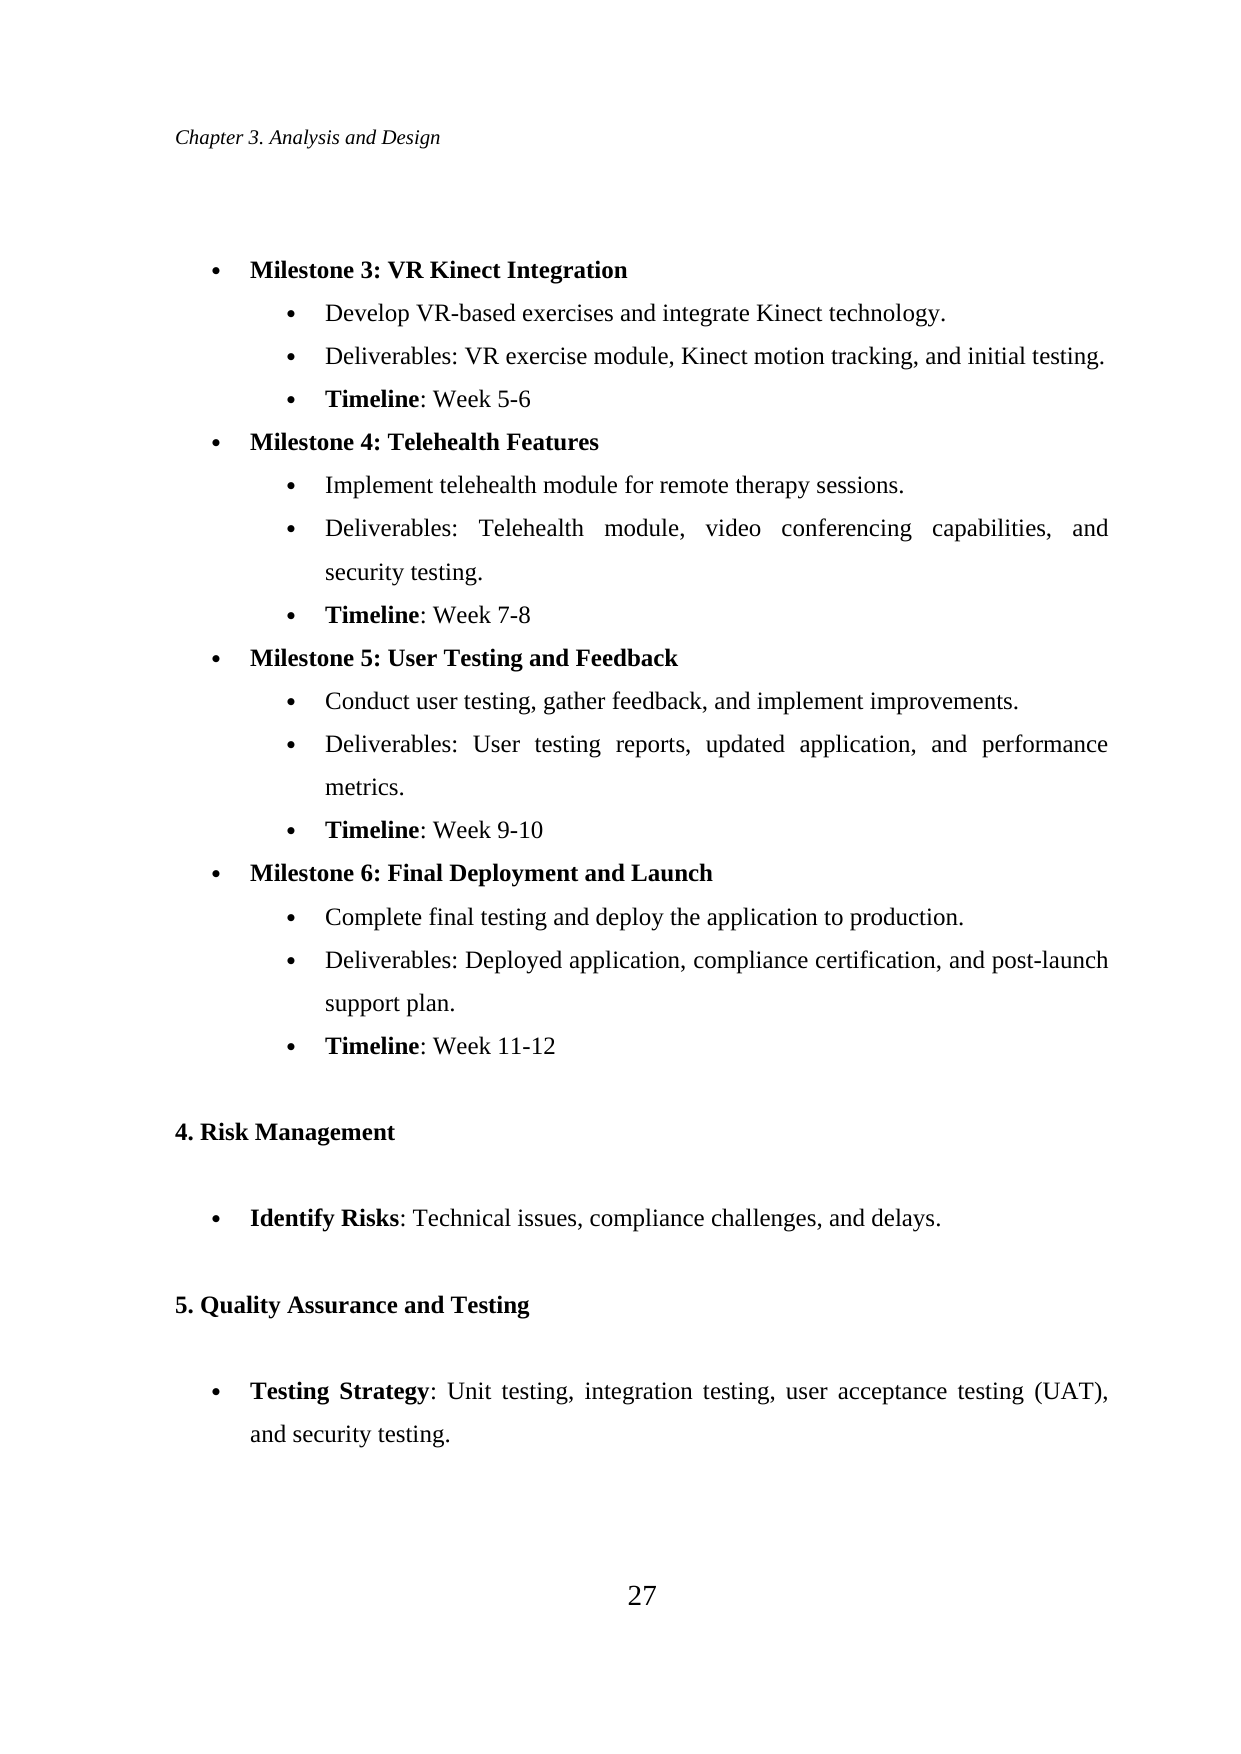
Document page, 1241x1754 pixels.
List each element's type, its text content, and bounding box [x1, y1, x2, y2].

text 4. Risk Management [175, 1117, 1109, 1146]
list Deliverables: User testing reports, updated application, and performance metrics. [287, 729, 1109, 801]
list Milestone 3: VR Kinect Integration [212, 255, 1109, 283]
list Deliverables: VR exercise module, Kinect motion tracking, and initial testing. [287, 341, 1109, 370]
list Timeline: Week 11-12 [287, 1031, 1109, 1060]
list Implement telehealth module for remote therapy sessions. [287, 470, 1109, 499]
list Deliverables: Telehealth module, video conferencing capabilities, and security testing. [287, 513, 1109, 585]
list Timeline: Week 5-6 [287, 384, 1109, 413]
list Identify Risks: Technical issues, compliance challenges, and delays. [212, 1203, 1109, 1232]
list Milestone 6: Final Deployment and Launch [212, 858, 1109, 887]
list Complete final testing and deploy the application to production. [287, 902, 1109, 930]
list Deliverables: Deployed application, compliance certification, and post-launch support plan. [287, 945, 1109, 1017]
text 5. Quality Assurance and Testing [175, 1290, 1109, 1318]
list Milestone 4: Telehealth Features [212, 427, 1109, 456]
list Develop VR-based exercises and integrate Kinect technology. [287, 298, 1109, 327]
list Milestone 5: User Testing and Feedback [212, 643, 1109, 672]
list Conduct user testing, gather feedback, and implement improvements. [287, 686, 1109, 715]
list Testing Strategy: Unit testing, integration testing, user acceptance testing (UAT), and security testing. [212, 1376, 1109, 1448]
list Timeline: Week 9-10 [287, 815, 1109, 844]
list Timeline: Week 7-8 [287, 600, 1109, 628]
